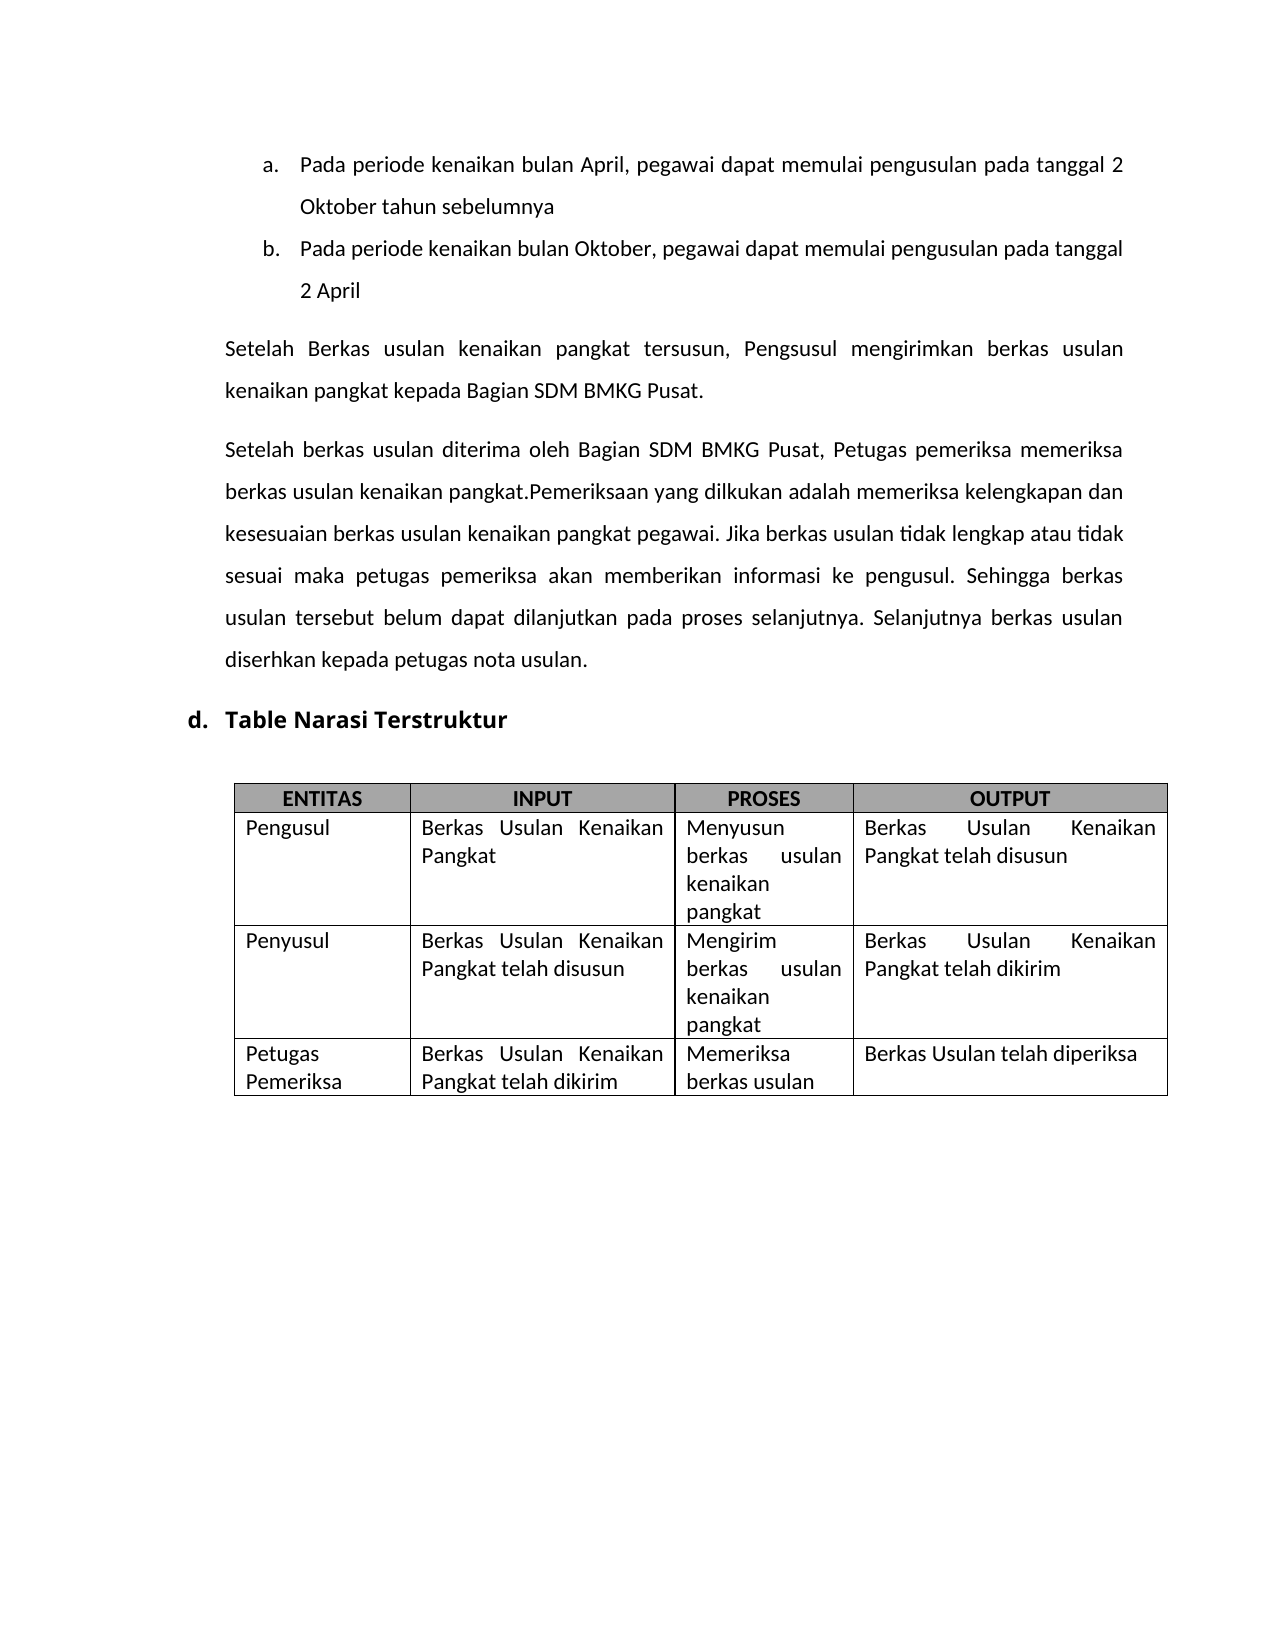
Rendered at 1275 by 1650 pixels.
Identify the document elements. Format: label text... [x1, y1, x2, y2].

table_cell Berkas Usulan telah diperiksa [854, 1039, 1167, 1095]
table_header ENTITAS [235, 784, 410, 812]
text Setelah berkas usulan diterima oleh Bagian SDM BMKG Pusat, Petugas pemeriksa memeriksa berkas usulan kenaikan pangkat.Pemeriksaan yang dilkukan adalah memeriksa kelengkapan dan kesesuaian berkas usulan kenaikan pangkat pegawai. Jika berkas usulan tidak lengkap atau tidak sesuai maka petugas pemeriksa akan memberikan informasi ke pengusul. Sehingga berkas usulan tersebut belum dapat dilanjutkan pada proses selanjutnya. Selanjutnya berkas usulan diserhkan kepada petugas nota usulan. [225, 435, 1125, 673]
text Setelah Berkas usulan kenaikan pangkat tersusun, Pengsusul mengirimkan berkas usulan kenaikan pangkat kepada Bagian SDM BMKG Pusat. [225, 334, 1125, 404]
table_cell Berkas Usulan Kenaikan Pangkat telah disusun [854, 813, 1167, 925]
subtitle Table Narasi Terstruktur [187, 704, 1125, 735]
table_cell Berkas Usulan Kenaikan Pangkat telah dikirim [411, 1039, 674, 1095]
list Pada periode kenaikan bulan April, pegawai dapat memulai pengusulan pada tanggal 2 Oktober tahun sebelumnya [262, 150, 1125, 220]
table_cell Menyusun berkas usulan kenaikan pangkat [676, 813, 853, 925]
table_cell Mengirim berkas usulan kenaikan pangkat [676, 926, 853, 1038]
table_cell Berkas Usulan Kenaikan Pangkat telah disusun [411, 926, 674, 1038]
list Pada periode kenaikan bulan Oktober, pegawai dapat memulai pengusulan pada tanggal 2 April [262, 234, 1125, 304]
table_cell Memeriksa berkas usulan [676, 1039, 853, 1095]
table_cell Pengusul [235, 813, 410, 925]
table_header OUTPUT [854, 784, 1167, 812]
table_cell Penyusul [235, 926, 410, 1038]
table_cell Berkas Usulan Kenaikan Pangkat [411, 813, 674, 925]
table_header INPUT [411, 784, 674, 812]
table_header PROSES [676, 784, 853, 812]
table_cell Berkas Usulan Kenaikan Pangkat telah dikirim [854, 926, 1167, 1038]
table_cell Petugas Pemeriksa [235, 1039, 410, 1095]
